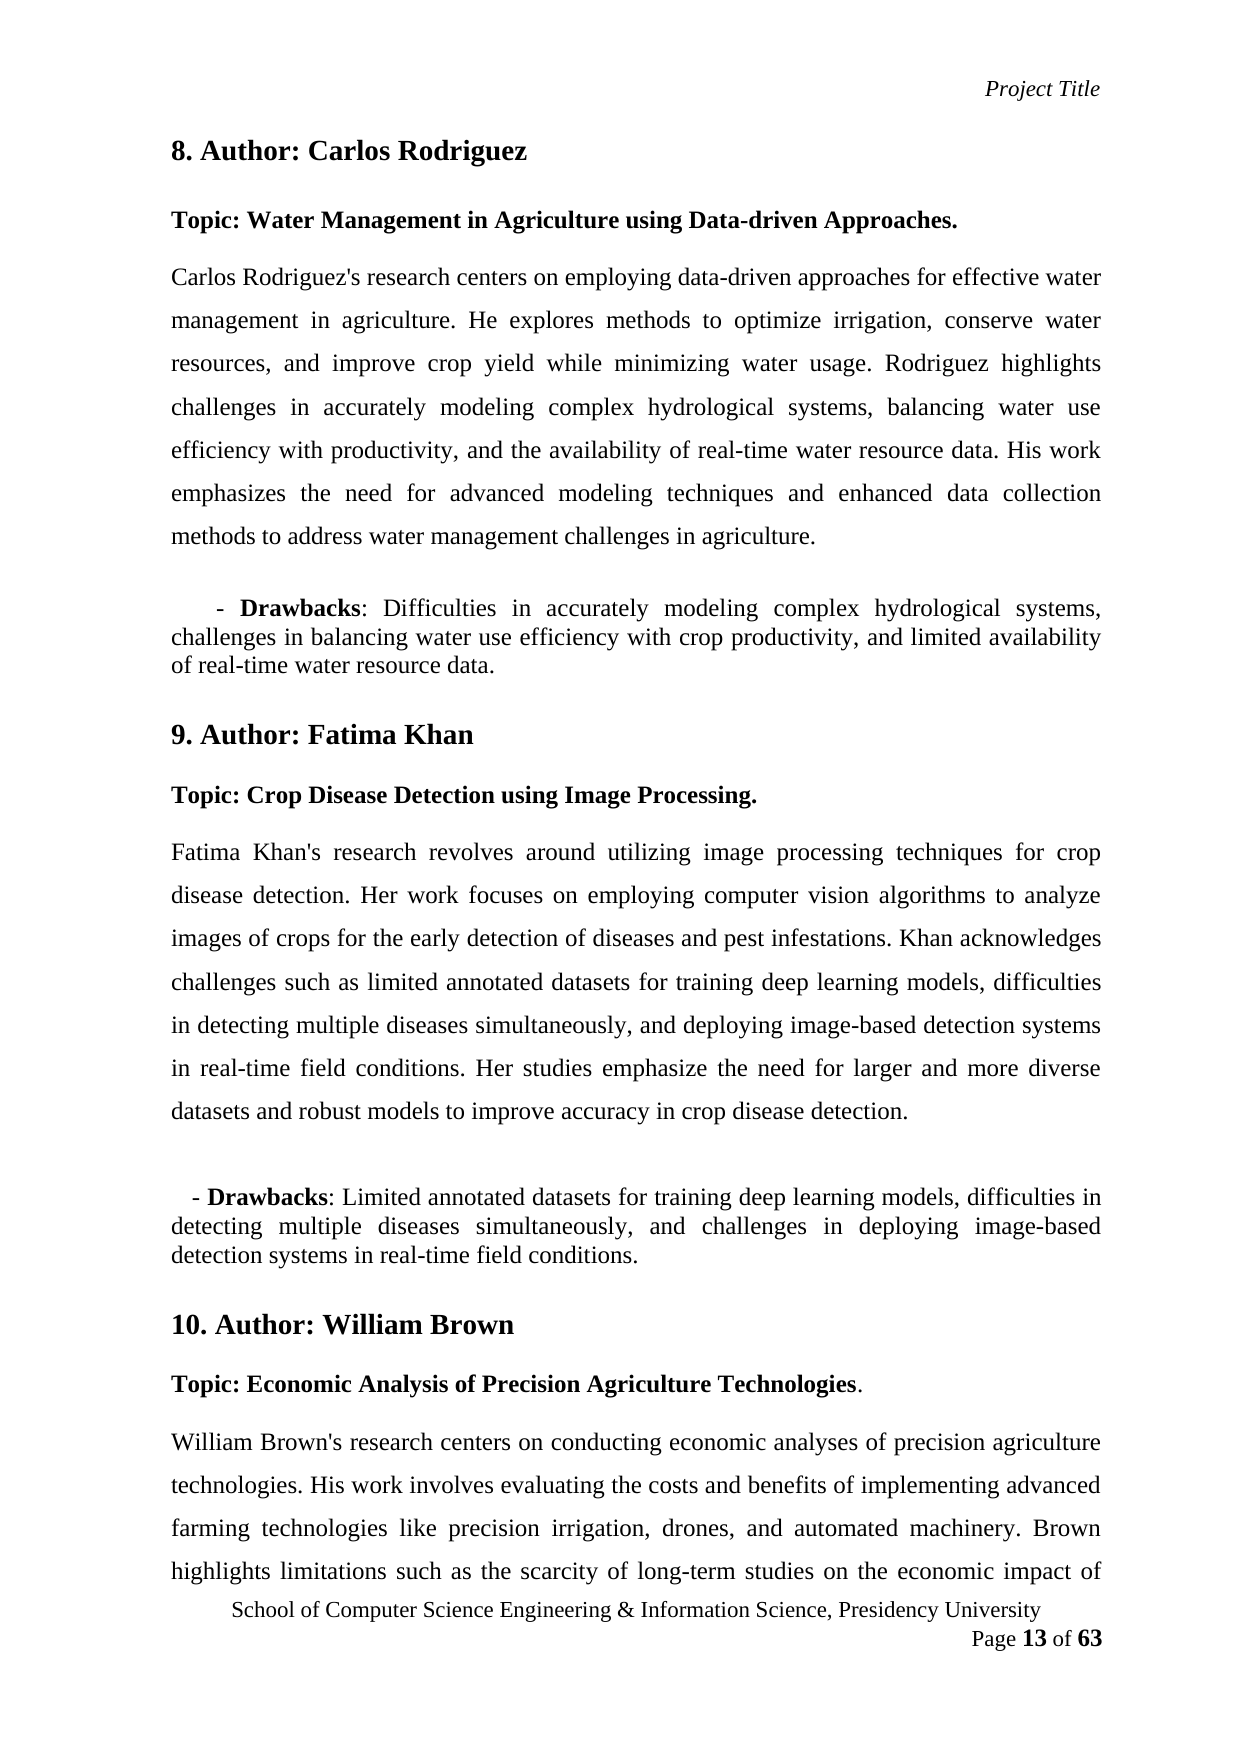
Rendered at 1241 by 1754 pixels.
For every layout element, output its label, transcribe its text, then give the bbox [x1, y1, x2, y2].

text - Drawbacks: Limited annotated datasets for training deep learning models, difficulties in detecting multiple diseases simultaneously, and challenges in deploying image-based detection systems in real-time field conditions. [171, 1182, 1102, 1268]
text 9. Author: Fatima Khan [171, 717, 1102, 751]
text Carlos Rodriguez's research centers on employing data-driven approaches for effective water management in agriculture. He explores methods to optimize irrigation, conserve water resources, and improve crop yield while minimizing water usage. Rodriguez highlights challenges in accurately modeling complex hydrological systems, balancing water use efficiency with productivity, and the availability of real-time water resource data. His work emphasizes the need for advanced modeling techniques and enhanced data collection methods to address water management challenges in agriculture. [171, 262, 1102, 550]
text Topic: Crop Disease Detection using Image Processing. [171, 780, 1102, 808]
text - Drawbacks: Difficulties in accurately modeling complex hydrological systems, challenges in balancing water use efficiency with crop productivity, and limited availability of real-time water resource data. [171, 593, 1102, 679]
text Topic: Water Management in Agriculture using Data-driven Approaches. [171, 205, 1102, 233]
text Fatima Khan's research revolves around utilizing image processing techniques for crop disease detection. Her work focuses on employing computer vision algorithms to analyze images of crops for the early detection of diseases and pest infestations. Khan acknowledges challenges such as limited annotated datasets for training deep learning models, difficulties in detecting multiple diseases simultaneously, and deploying image-based detection systems in real-time field conditions. Her studies emphasize the need for larger and more diverse datasets and robust models to improve accuracy in crop disease detection. [171, 837, 1102, 1125]
text 10. Author: William Brown [171, 1307, 1102, 1340]
text 8. Author: Carlos Rodriguez [171, 133, 1102, 166]
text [171, 1427, 1102, 1585]
text Topic: Economic Analysis of Precision Agriculture Technologies. [171, 1369, 1102, 1398]
